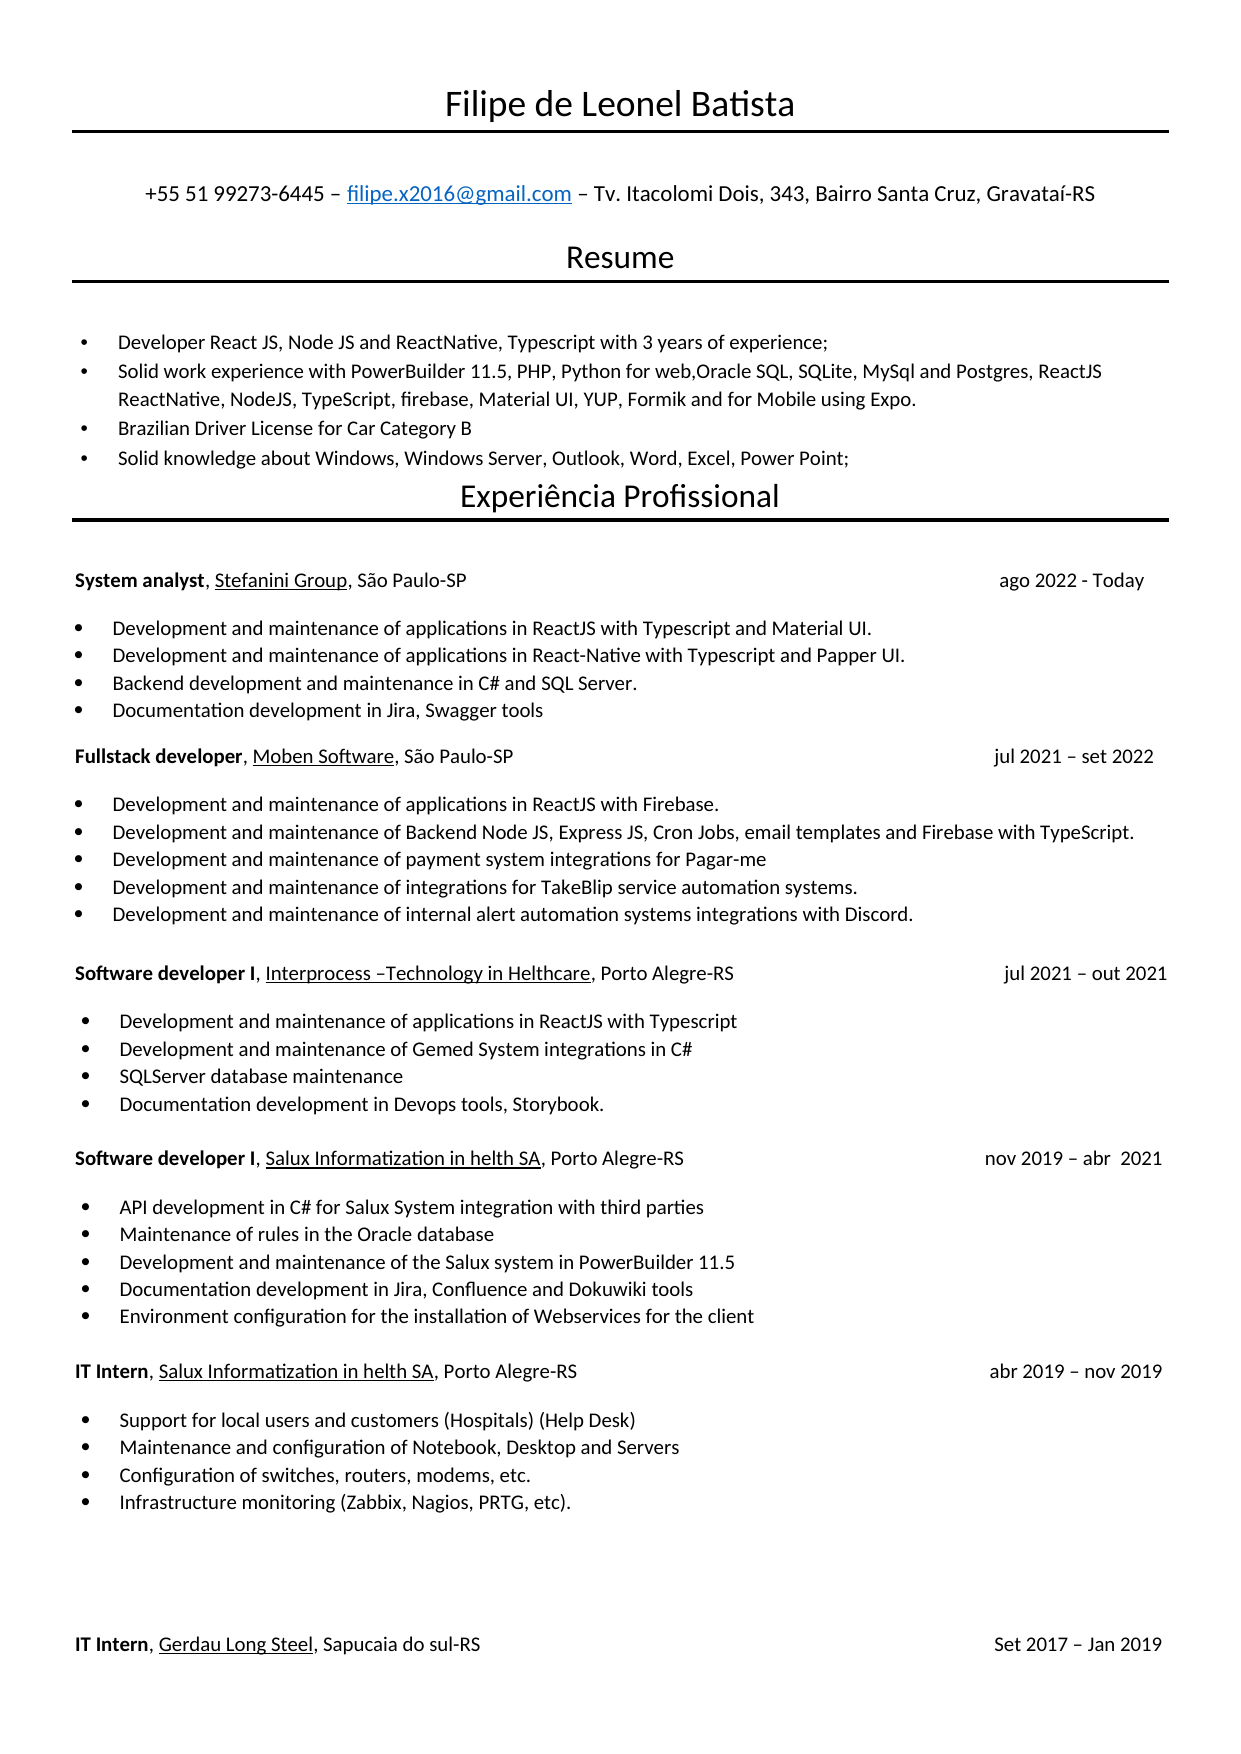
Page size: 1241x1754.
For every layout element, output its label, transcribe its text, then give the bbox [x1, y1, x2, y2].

list Documentation development in Jira, Swagger tools [75, 697, 1163, 723]
subtitle Experiência Profissional [77, 474, 1163, 515]
table_cell abr 2019 – nov 2019 [886, 1359, 1173, 1626]
table_cell IT Intern, Salux Informatization in helth SA, Porto Alegre-RS Support for local users and customers (Hospitals) (Help Desk) Maintenance and configuration of Notebook, Desktop and Servers Configuration of switches, routers, modems, etc. Infrastructure monitoring (Zabbix, Nagios, PRTG, etc). [75, 1359, 886, 1626]
list Development and maintenance of integrations for TakeBlip service automation systems. [75, 874, 1163, 899]
table_header jul 2021 – out 2021 [886, 960, 1173, 1146]
list Brazilian Driver License for Car Category B [80, 416, 1163, 441]
table_header Software developer I, Interprocess –Technology in Helthcare, Porto Alegre-RS Development and maintenance of applications in ReactJS with Typescript Development and maintenance of Gemed System integrations in C# SQLServer database maintenance Documentation development in Devops tools, Storybook. [75, 960, 886, 1146]
list Backend development and maintenance in C# and SQL Server. [75, 670, 1163, 696]
list Solid knowledge about Windows, Windows Server, Outlook, Word, Excel, Power Point; [80, 445, 1163, 471]
text System analyst, Stefanini Group, São Paulo-SP ago 2022 - Today [75, 567, 1163, 592]
table_cell Set 2017 – Jan 2019 [886, 1626, 1173, 1659]
text Filipe de Leonel Batista [77, 80, 1163, 126]
list Development and maintenance of payment system integrations for Pagar-me [75, 846, 1163, 872]
table_cell IT Intern, Gerdau Long Steel, Sapucaia do sul-RS [75, 1626, 886, 1659]
list Development and maintenance of applications in ReactJS with Typescript and Material UI. [75, 615, 1163, 641]
list Development and maintenance of applications in ReactJS with Firebase. [75, 792, 1163, 817]
text Fullstack developer, Moben Software, São Paulo-SP jul 2021 – set 2022 [75, 743, 1163, 768]
text +55 51 99273-6445 – filipe.x2016@gmail.com – Tv. Itacolomi Dois, 343, Bairro Santa Cruz, Gravataí-RS [77, 179, 1163, 207]
list Development and maintenance of internal alert automation systems integrations with Discord. [75, 901, 1163, 927]
table_cell Software developer I, Salux Informatization in helth SA, Porto Alegre-RS API development in C# for Salux System integration with third parties Maintenance of rules in the Oracle database Development and maintenance of the Salux system in PowerBuilder 11.5 Documentation development in Jira, Confluence and Dokuwiki tools Environment configuration for the installation of Webservices for the client [75, 1146, 886, 1358]
subtitle Resume [77, 236, 1163, 276]
list Development and maintenance of applications in React-Native with Typescript and Papper UI. [75, 643, 1163, 668]
list Solid work experience with PowerBuilder 11.5, PHP, Python for web,Oracle SQL, SQLite, MySql and Postgres, ReactJS ReactNative, NodeJS, TypeScript, firebase, Material UI, YUP, Formik and for Mobile using Expo. [80, 359, 1163, 412]
list Developer React JS, Node JS and ReactNative, Typescript with 3 years of experience; [80, 329, 1163, 355]
table_cell nov 2019 – abr 2021 [886, 1146, 1173, 1358]
list Development and maintenance of Backend Node JS, Express JS, Cron Jobs, email templates and Firebase with TypeScript. [75, 819, 1163, 844]
